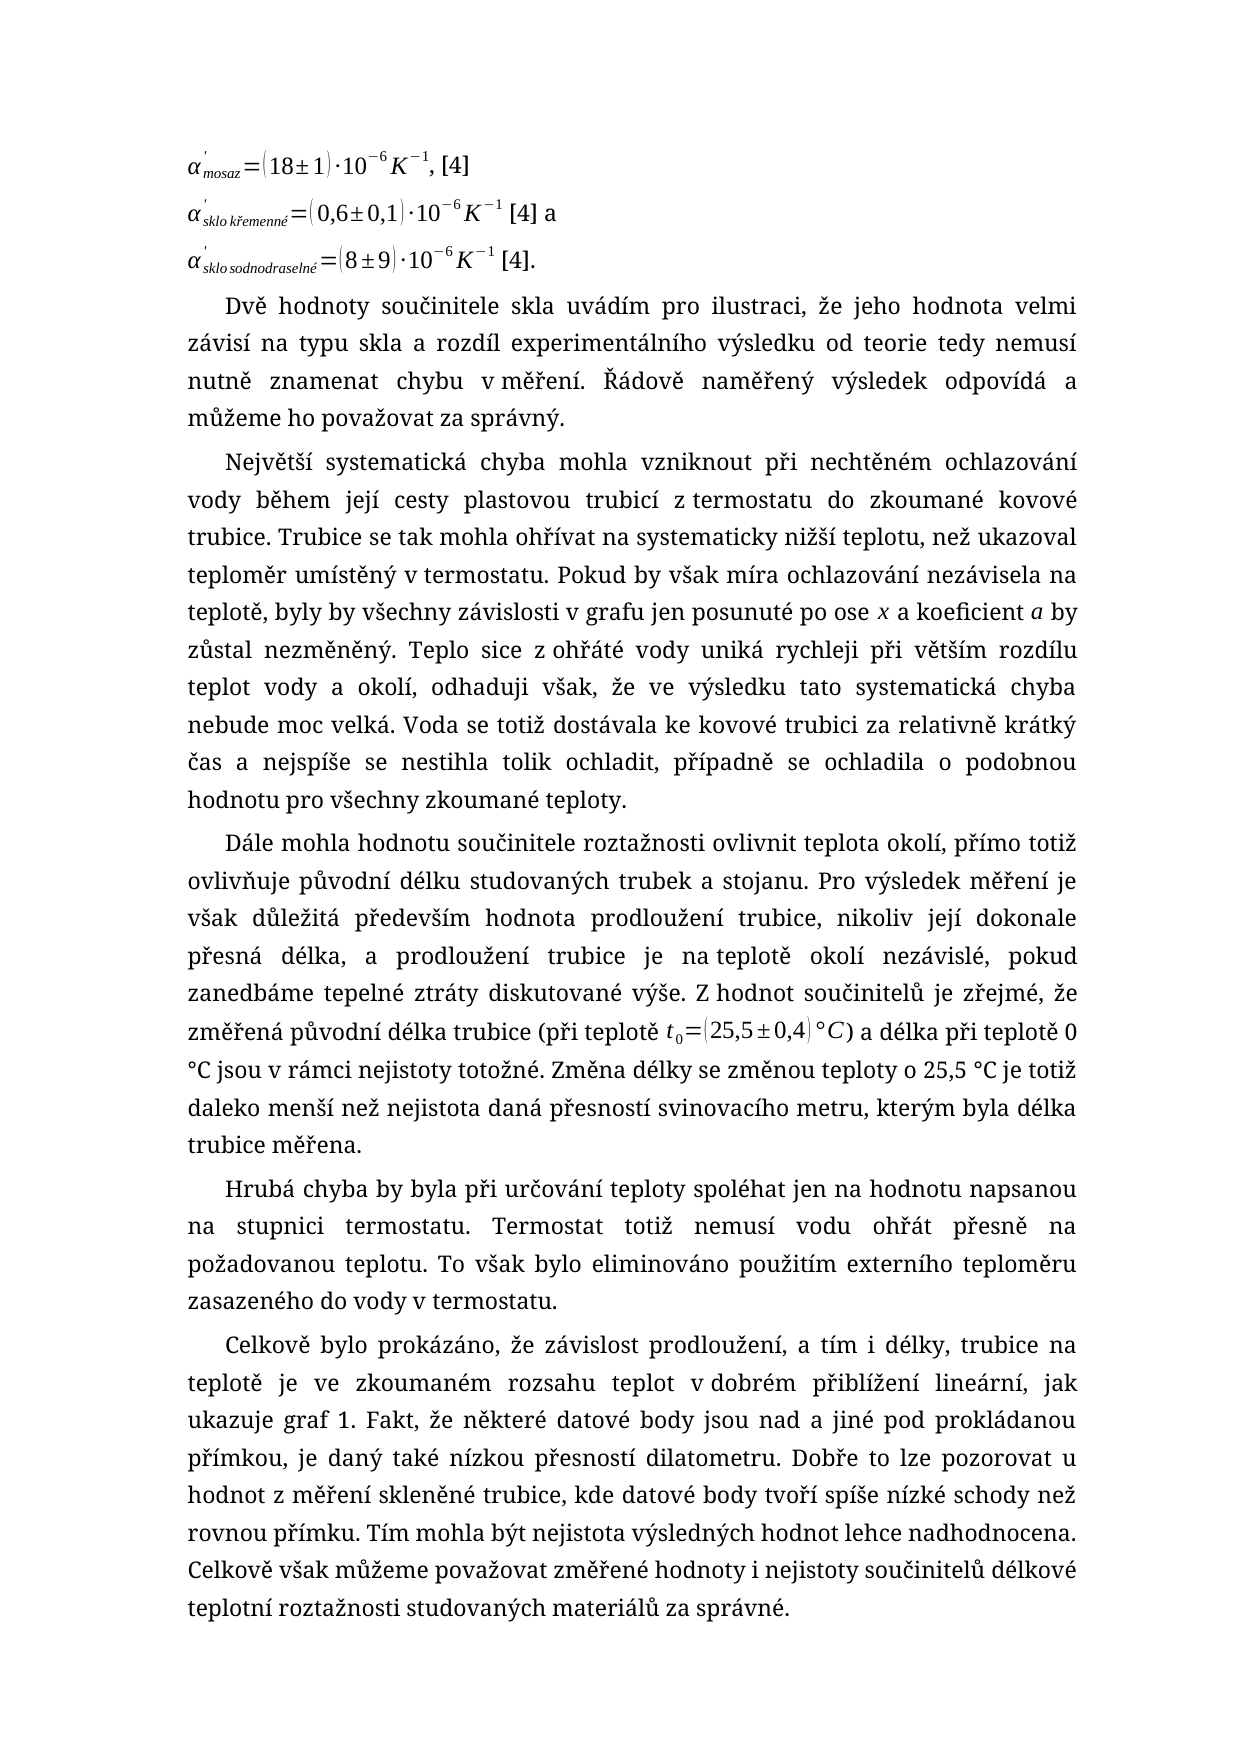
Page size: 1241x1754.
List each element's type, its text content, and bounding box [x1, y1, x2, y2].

text , [4] [187, 148, 1078, 183]
text Celkově bylo prokázáno, že závislost prodloužení, a tím i délky, trubice na teplotě je ve zkoumaném rozsahu teplot v dobrém přiblížení lineární, jak ukazuje graf 1. Fakt, že některé datové body jsou nad a jiné pod prokládanou přímkou, je daný také nízkou přesností dilatometru. Dobře to lze pozorovat u hodnot z měření skleněné trubice, kde datové body tvoří spíše nízké schody než rovnou přímku. Tím mohla být nejistota výsledných hodnot lehce nadhodnocena. Celkově však můžeme považovat změřené hodnoty i nejistoty součinitelů délkové teplotní roztažnosti studovaných materiálů za správné. [187, 1329, 1078, 1623]
text Dvě hodnoty součinitele skla uvádím pro ilustraci, že jeho hodnota velmi závisí na typu skla a rozdíl experimentálního výsledku od teorie tedy nemusí nutně znamenat chybu v měření. Řádově naměřený výsledek odpovídá a můžeme ho považovat za správný. [187, 290, 1078, 434]
text [4]. [187, 242, 1078, 277]
text [4] a [187, 195, 1078, 230]
text Největší systematická chyba mohla vzniknout při nechtěném ochlazování vody během její cesty plastovou trubicí z termostatu do zkoumané kovové trubice. Trubice se tak mohla ohřívat na systematicky nižší teplotu, než ukazoval teploměr umístěný v termostatu. Pokud by však míra ochlazování nezávisela na teplotě, byly by všechny závislosti v grafu jen posunuté po ose a koeficient by zůstal nezměněný. Teplo sice z ohřáté vody uniká rychleji při větším rozdílu teplot vody a okolí, odhaduji však, že ve výsledku tato systematická chyba nebude moc velká. Voda se totiž dostávala ke kovové trubici za relativně krátký čas a nejspíše se nestihla tolik ochladit, případně se ochladila o podobnou hodnotu pro všechny zkoumané teploty. [187, 446, 1078, 815]
text Hrubá chyba by byla při určování teploty spoléhat jen na hodnotu napsanou na stupnici termostatu. Termostat totiž nemusí vodu ohřát přesně na požadovanou teplotu. To však bylo eliminováno použitím externího teploměru zasazeného do vody v termostatu. [187, 1173, 1078, 1316]
text Dále mohla hodnotu součinitele roztažnosti ovlivnit teplota okolí, přímo totiž ovlivňuje původní délku studovaných trubek a stojanu. Pro výsledek měření je však důležitá především hodnota prodloužení trubice, nikoliv její dokonale přesná délka, a prodloužení trubice je na teplotě okolí nezávislé, pokud zanedbáme tepelné ztráty diskutované výše. Z hodnot součinitelů je zřejmé, že změřená původní délka trubice (při teplotě ) a délka při teplotě 0 °C jsou v rámci nejistoty totožné. Změna délky se změnou teploty o 25,5 °C je totiž daleko menší než nejistota daná přesností svinovacího metru, kterým byla délka trubice měřena. [187, 827, 1078, 1160]
